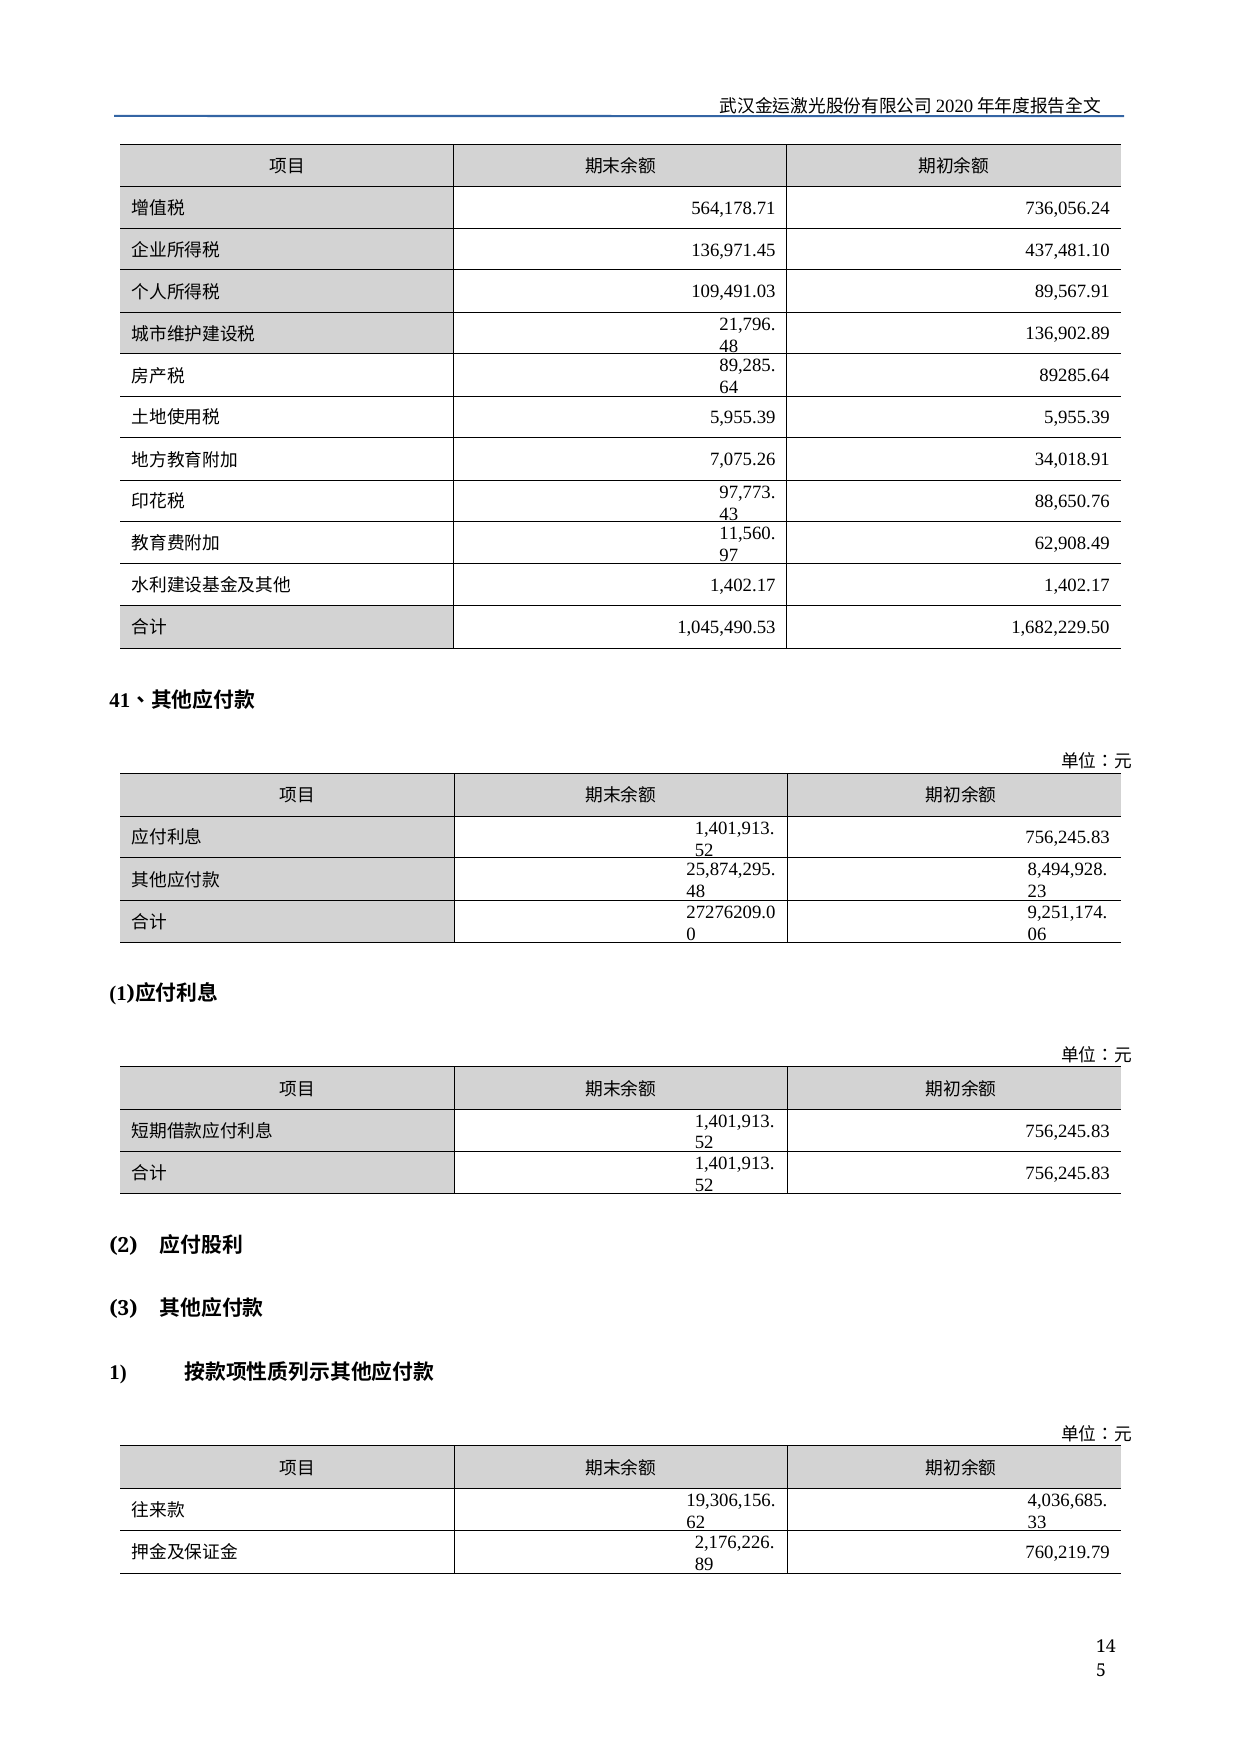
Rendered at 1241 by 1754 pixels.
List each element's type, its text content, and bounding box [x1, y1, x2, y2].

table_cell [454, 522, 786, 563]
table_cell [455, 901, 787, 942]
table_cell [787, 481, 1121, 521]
text 单位：元 [109, 1421, 1132, 1445]
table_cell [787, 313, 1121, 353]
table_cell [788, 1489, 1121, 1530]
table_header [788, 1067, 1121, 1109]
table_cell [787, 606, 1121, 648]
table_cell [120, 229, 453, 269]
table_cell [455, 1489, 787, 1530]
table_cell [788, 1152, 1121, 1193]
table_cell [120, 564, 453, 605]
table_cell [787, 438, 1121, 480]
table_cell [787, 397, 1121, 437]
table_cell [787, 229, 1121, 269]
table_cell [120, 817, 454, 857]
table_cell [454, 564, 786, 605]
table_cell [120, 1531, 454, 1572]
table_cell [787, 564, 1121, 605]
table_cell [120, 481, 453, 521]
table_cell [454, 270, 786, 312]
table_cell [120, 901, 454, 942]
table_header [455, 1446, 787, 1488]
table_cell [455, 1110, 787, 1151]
list 按款项性质列示其他应付款 [109, 1357, 1132, 1386]
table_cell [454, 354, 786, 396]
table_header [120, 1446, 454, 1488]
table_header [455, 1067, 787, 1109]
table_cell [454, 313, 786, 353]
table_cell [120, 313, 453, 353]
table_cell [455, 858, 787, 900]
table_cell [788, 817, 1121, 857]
list 其他应付款 [109, 1293, 1132, 1322]
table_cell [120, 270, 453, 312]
text (1)应付利息 [109, 978, 1132, 1007]
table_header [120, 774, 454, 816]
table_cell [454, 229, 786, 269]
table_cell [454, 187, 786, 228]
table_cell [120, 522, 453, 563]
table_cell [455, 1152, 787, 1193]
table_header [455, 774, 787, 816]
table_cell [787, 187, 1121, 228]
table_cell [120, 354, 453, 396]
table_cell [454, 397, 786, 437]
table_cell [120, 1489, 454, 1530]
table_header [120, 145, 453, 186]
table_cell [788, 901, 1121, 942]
text 单位：元 [109, 1042, 1132, 1066]
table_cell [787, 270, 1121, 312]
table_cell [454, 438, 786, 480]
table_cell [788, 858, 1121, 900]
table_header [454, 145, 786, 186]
text 单位：元 [109, 749, 1132, 773]
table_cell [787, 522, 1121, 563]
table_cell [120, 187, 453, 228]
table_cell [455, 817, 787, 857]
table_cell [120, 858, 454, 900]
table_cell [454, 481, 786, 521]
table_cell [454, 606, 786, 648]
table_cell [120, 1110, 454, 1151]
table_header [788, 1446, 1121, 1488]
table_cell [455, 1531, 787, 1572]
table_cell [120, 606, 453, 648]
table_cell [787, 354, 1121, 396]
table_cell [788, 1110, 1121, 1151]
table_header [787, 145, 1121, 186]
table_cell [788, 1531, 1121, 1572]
text 41、其他应付款 [109, 685, 1132, 713]
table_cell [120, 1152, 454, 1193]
list 应付股利 [109, 1230, 1132, 1258]
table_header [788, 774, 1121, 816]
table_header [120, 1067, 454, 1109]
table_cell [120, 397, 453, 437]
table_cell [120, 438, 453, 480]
